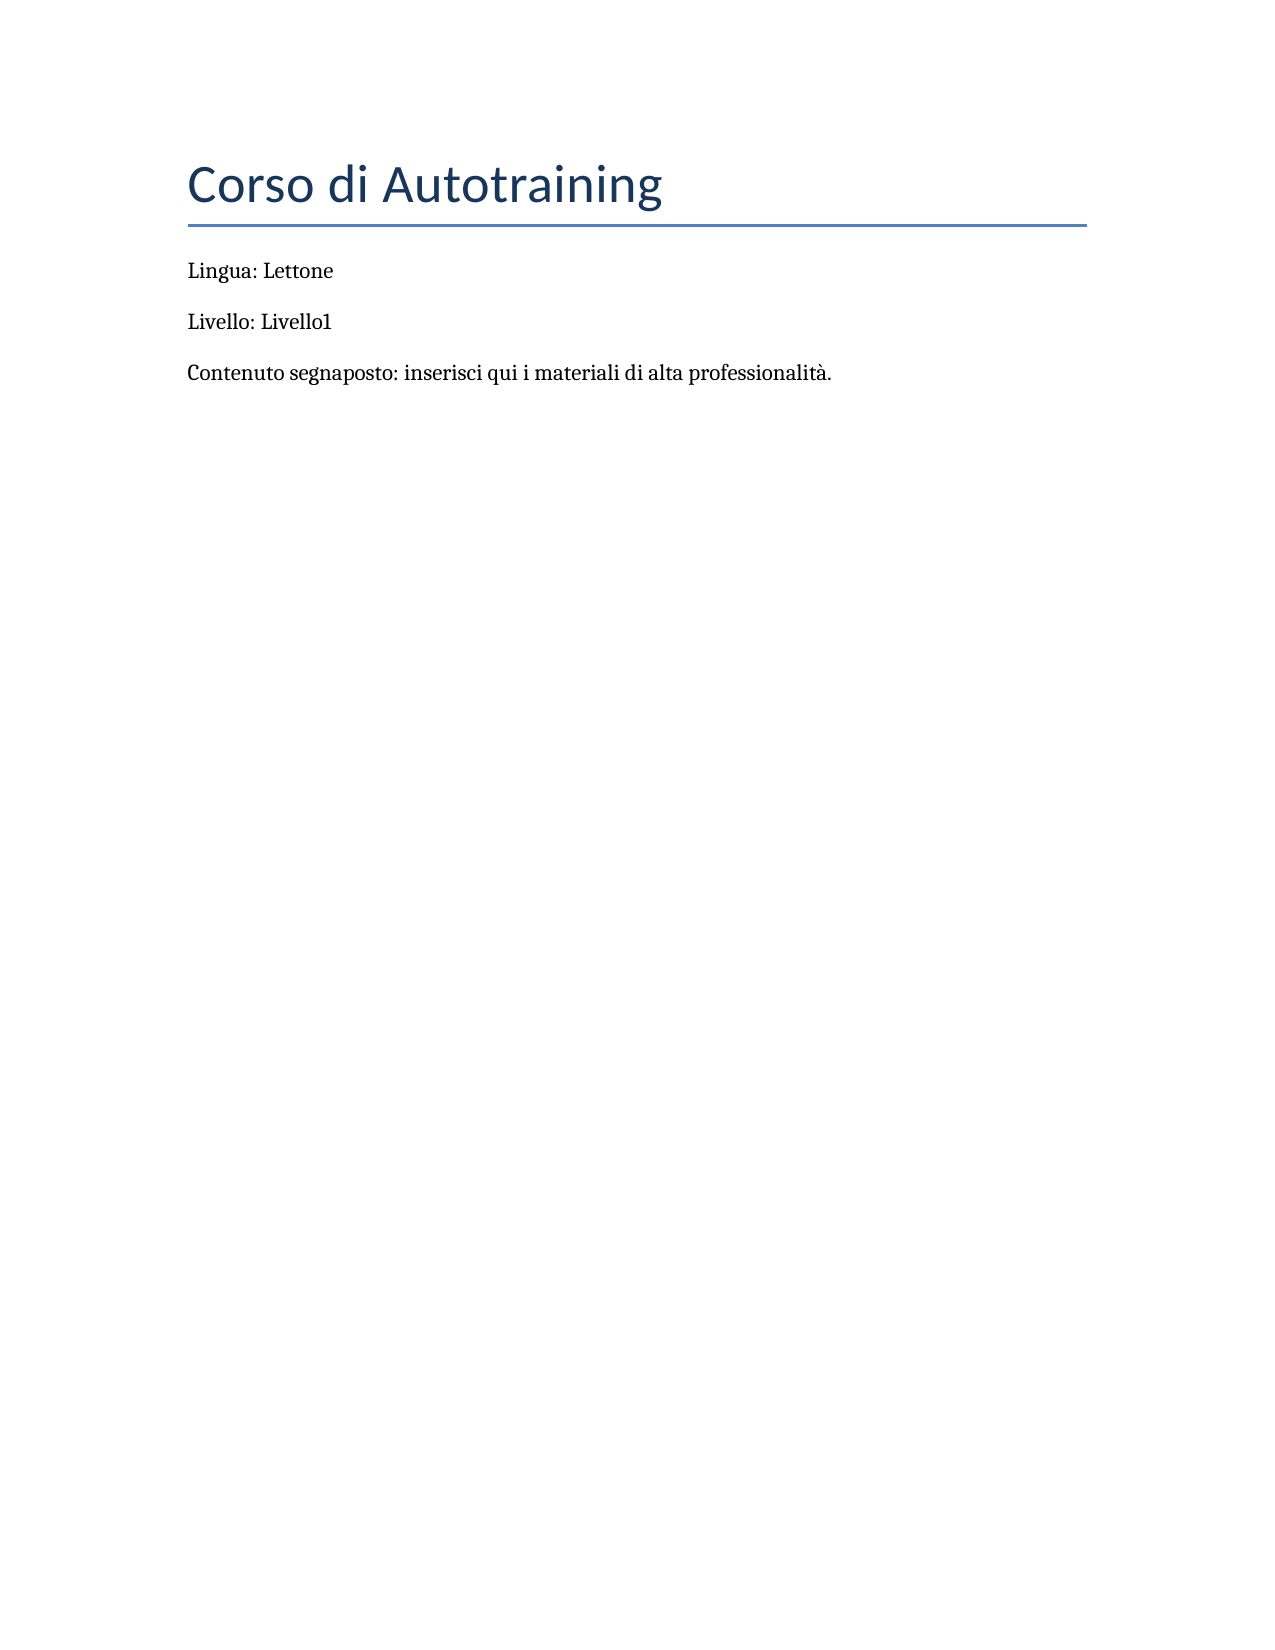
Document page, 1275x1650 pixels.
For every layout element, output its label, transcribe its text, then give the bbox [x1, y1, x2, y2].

text Lingua: Lettone [187, 258, 1087, 284]
title Corso di Autotraining [187, 150, 1087, 227]
text Contenuto segnaposto: inserisci qui i materiali di alta professionalità. [187, 360, 1087, 386]
text Livello: Livello1 [187, 309, 1087, 335]
